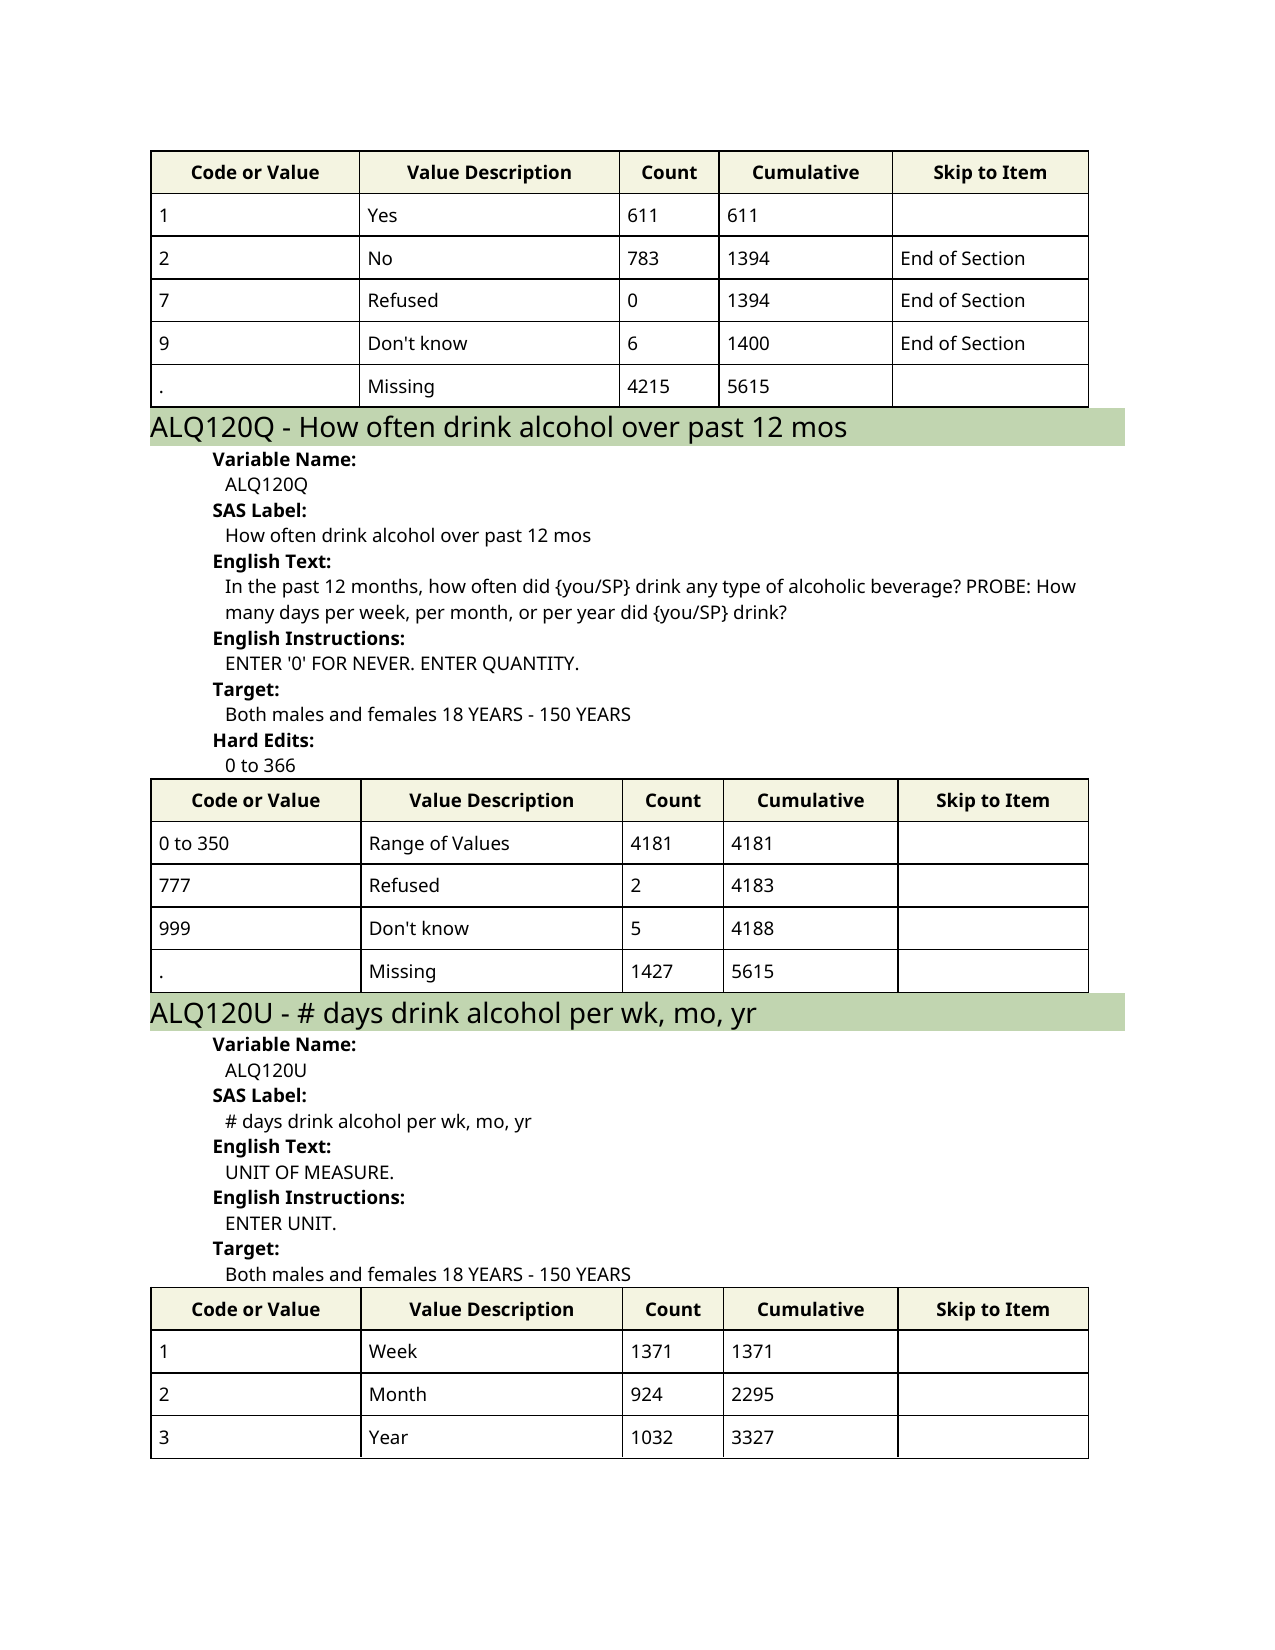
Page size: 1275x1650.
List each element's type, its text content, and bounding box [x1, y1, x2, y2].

table_cell 1 [152, 194, 359, 235]
table_cell 4183 [724, 865, 897, 906]
table_header Skip to Item [899, 1288, 1088, 1329]
table_cell [899, 1374, 1088, 1415]
table_cell [893, 365, 1088, 406]
table_cell Refused [360, 280, 619, 321]
table_cell 1 [152, 1331, 360, 1372]
table_cell Year [362, 1416, 622, 1457]
table_cell 1032 [623, 1416, 723, 1457]
table_cell 3327 [724, 1416, 897, 1457]
table_cell 4188 [724, 908, 897, 949]
table_cell [899, 950, 1088, 991]
text Hard Edits: [212, 727, 1125, 752]
table_cell [899, 822, 1088, 863]
table_header Cumulative [724, 780, 897, 821]
table_cell 611 [620, 194, 718, 235]
table_header Skip to Item [893, 152, 1088, 193]
text SAS Label: [212, 497, 1125, 523]
table_cell 5615 [720, 365, 892, 406]
table_cell Refused [362, 865, 622, 906]
table_cell 1394 [720, 280, 892, 321]
text 0 to 366 [225, 752, 1125, 778]
text SAS Label: [212, 1082, 1125, 1108]
text ENTER UNIT. [225, 1210, 1125, 1236]
table_cell 4215 [620, 365, 718, 406]
text Both males and females 18 YEARS - 150 YEARS [225, 1261, 1125, 1287]
table_cell 924 [623, 1374, 723, 1415]
table_cell 0 to 350 [152, 822, 360, 863]
table_cell 6 [620, 322, 718, 363]
text ALQ120Q - How often drink alcohol over past 12 mos [150, 408, 1125, 446]
table_cell Don't know [360, 322, 619, 363]
table_cell . [152, 950, 360, 991]
table_cell End of Section [893, 237, 1088, 278]
table_cell 1371 [623, 1331, 723, 1372]
table_cell [899, 908, 1088, 949]
table_cell Range of Values [362, 822, 622, 863]
table_cell 2 [152, 237, 359, 278]
table_header Count [620, 152, 718, 193]
text English Instructions: [212, 625, 1125, 650]
table_cell Missing [362, 950, 622, 991]
table_cell 611 [720, 194, 892, 235]
table_cell Week [362, 1331, 622, 1372]
text In the past 12 months, how often did {you/SP} drink any type of alcoholic beverage? PROBE: How many days per week, per month, or per year did {you/SP} drink? [225, 574, 1125, 625]
table_header Value Description [362, 1288, 622, 1329]
table_cell 783 [620, 237, 718, 278]
table_cell End of Section [893, 322, 1088, 363]
table_cell End of Section [893, 280, 1088, 321]
table_cell 0 [620, 280, 718, 321]
text Variable Name: [212, 1031, 1125, 1057]
table_cell [893, 194, 1088, 235]
table_cell No [360, 237, 619, 278]
table_cell 4181 [724, 822, 897, 863]
text English Instructions: [212, 1184, 1125, 1210]
table_cell 4181 [623, 822, 723, 863]
table_cell Don't know [362, 908, 622, 949]
table_cell 777 [152, 865, 360, 906]
table_header Cumulative [724, 1288, 897, 1329]
table_cell 3 [152, 1416, 360, 1457]
table_header Code or Value [152, 152, 359, 193]
text ENTER '0' FOR NEVER. ENTER QUANTITY. [225, 650, 1125, 676]
table_cell 1394 [720, 237, 892, 278]
table_cell [899, 1331, 1088, 1372]
table_cell 1371 [724, 1331, 897, 1372]
table_cell Month [362, 1374, 622, 1415]
text Target: [212, 676, 1125, 701]
table_cell 2 [152, 1374, 360, 1415]
text Variable Name: [212, 446, 1125, 472]
text # days drink alcohol per wk, mo, yr [225, 1108, 1125, 1133]
table_cell 7 [152, 280, 359, 321]
table_cell Missing [360, 365, 619, 406]
table_header Value Description [360, 152, 619, 193]
table_cell 2295 [724, 1374, 897, 1415]
text Target: [212, 1236, 1125, 1261]
table_header Count [623, 1288, 723, 1329]
table_header Skip to Item [899, 780, 1088, 821]
text UNIT OF MEASURE. [225, 1159, 1125, 1184]
text ALQ120U - # days drink alcohol per wk, mo, yr [150, 993, 1125, 1031]
table_cell 5 [623, 908, 723, 949]
text Both males and females 18 YEARS - 150 YEARS [225, 701, 1125, 727]
text English Text: [212, 548, 1125, 574]
table_cell 1400 [720, 322, 892, 363]
table_header Count [623, 780, 723, 821]
text English Text: [212, 1133, 1125, 1159]
table_header Cumulative [720, 152, 892, 193]
table_header Value Description [362, 780, 622, 821]
table_cell [899, 865, 1088, 906]
text How often drink alcohol over past 12 mos [225, 523, 1125, 548]
table_cell . [152, 365, 359, 406]
text ALQ120U [225, 1057, 1125, 1082]
table_cell Yes [360, 194, 619, 235]
table_header Code or Value [152, 1288, 360, 1329]
table_cell 2 [623, 865, 723, 906]
table_cell 5615 [724, 950, 897, 991]
text ALQ120Q [225, 472, 1125, 497]
table_cell [899, 1416, 1088, 1457]
table_cell 1427 [623, 950, 723, 991]
table_cell 9 [152, 322, 359, 363]
table_cell 999 [152, 908, 360, 949]
table_header Code or Value [152, 780, 360, 821]
